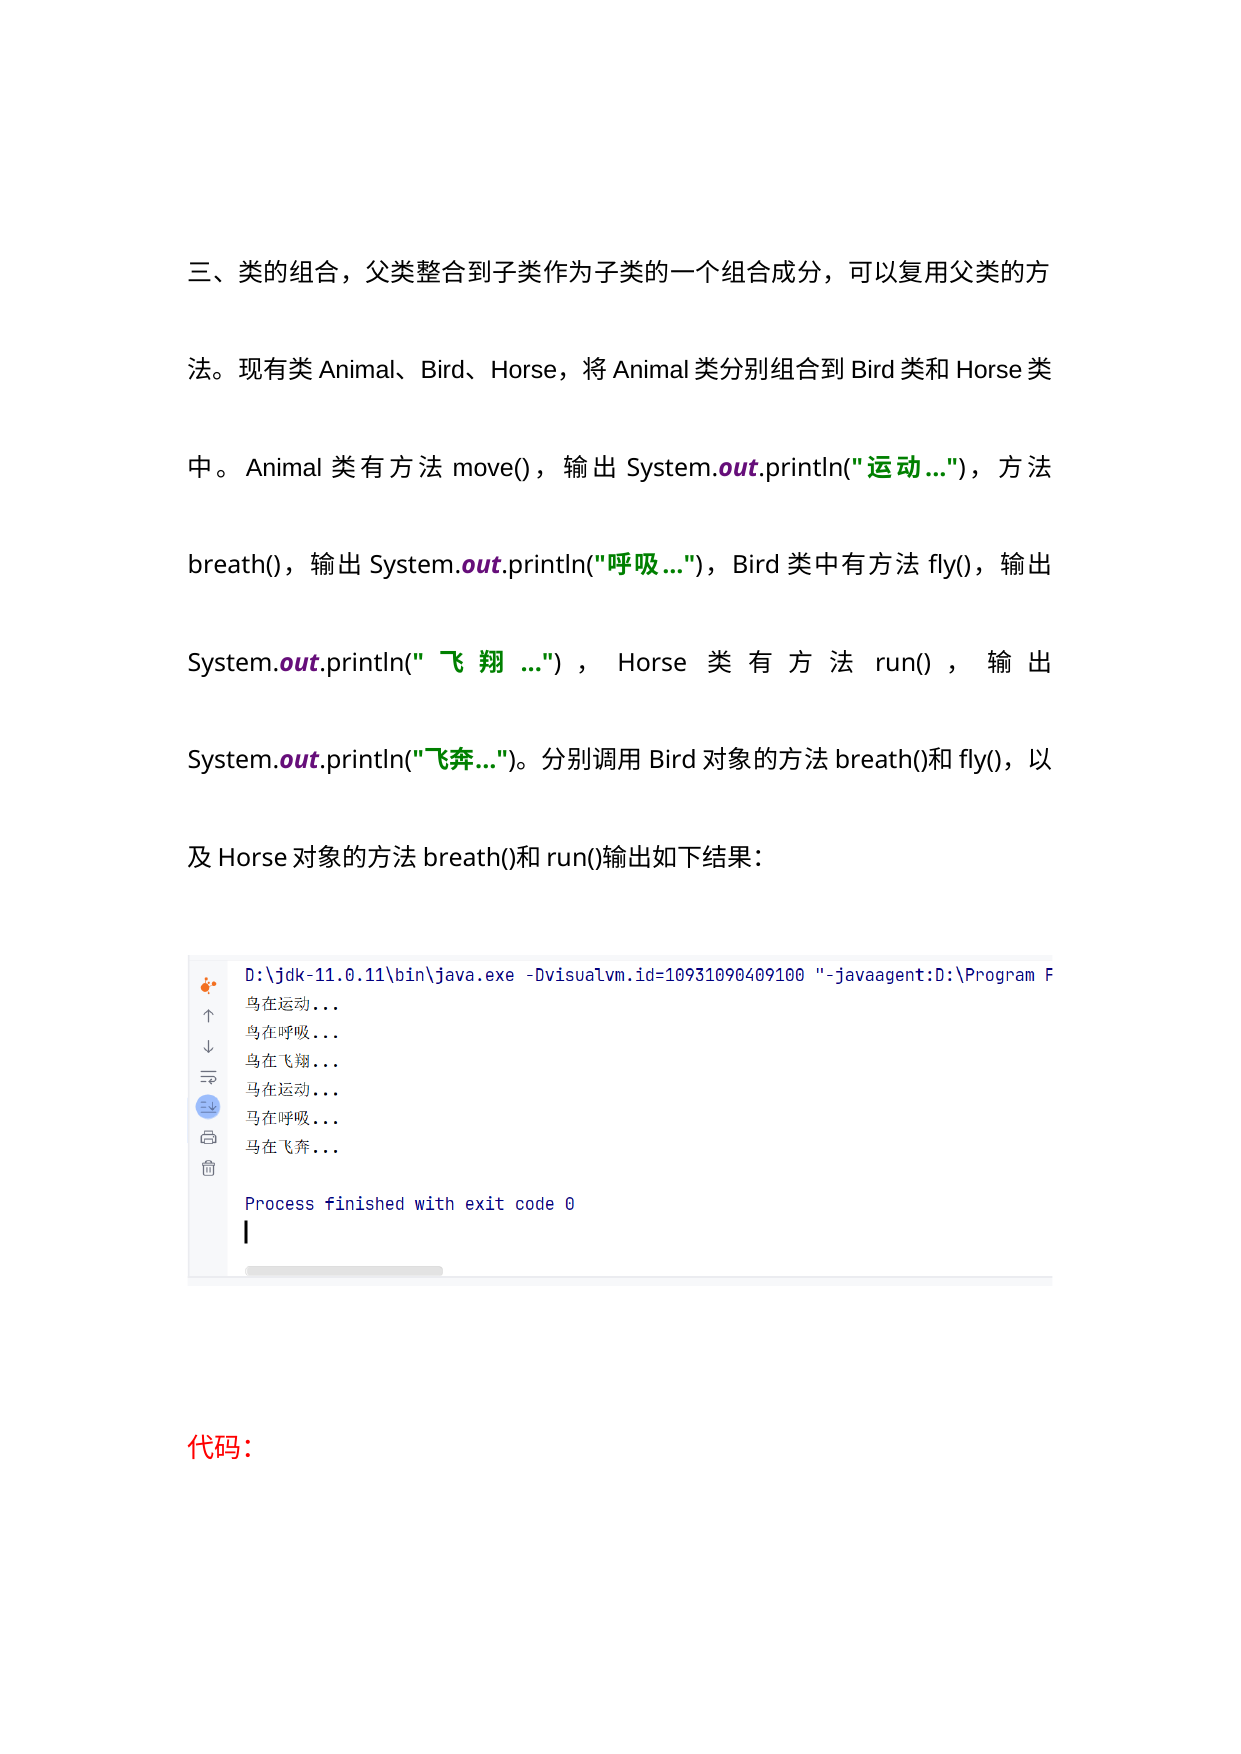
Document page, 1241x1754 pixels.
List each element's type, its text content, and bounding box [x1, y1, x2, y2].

text 代码： [187, 1413, 1053, 1478]
text 三、类的组合，父类整合到子类作为子类的一个组合成分，可以复用父类的方法。现有类Animal、Bird、Horse，将Animal类分别组合到Bird类和Horse类中。Animal类有方法move()，输出System.out.println("运动...")，方法breath()，输出System.out.println("呼吸...")，Bird类中有方法fly()，输出System.out.println("飞翔...")，Horse类有方法run()，输出System.out.println("飞奔...")。分别调用Bird对象的方法breath()和fly()，以及Horse对象的方法breath()和run()输出如下结果： [187, 238, 1053, 888]
picture [187, 955, 1053, 1286]
